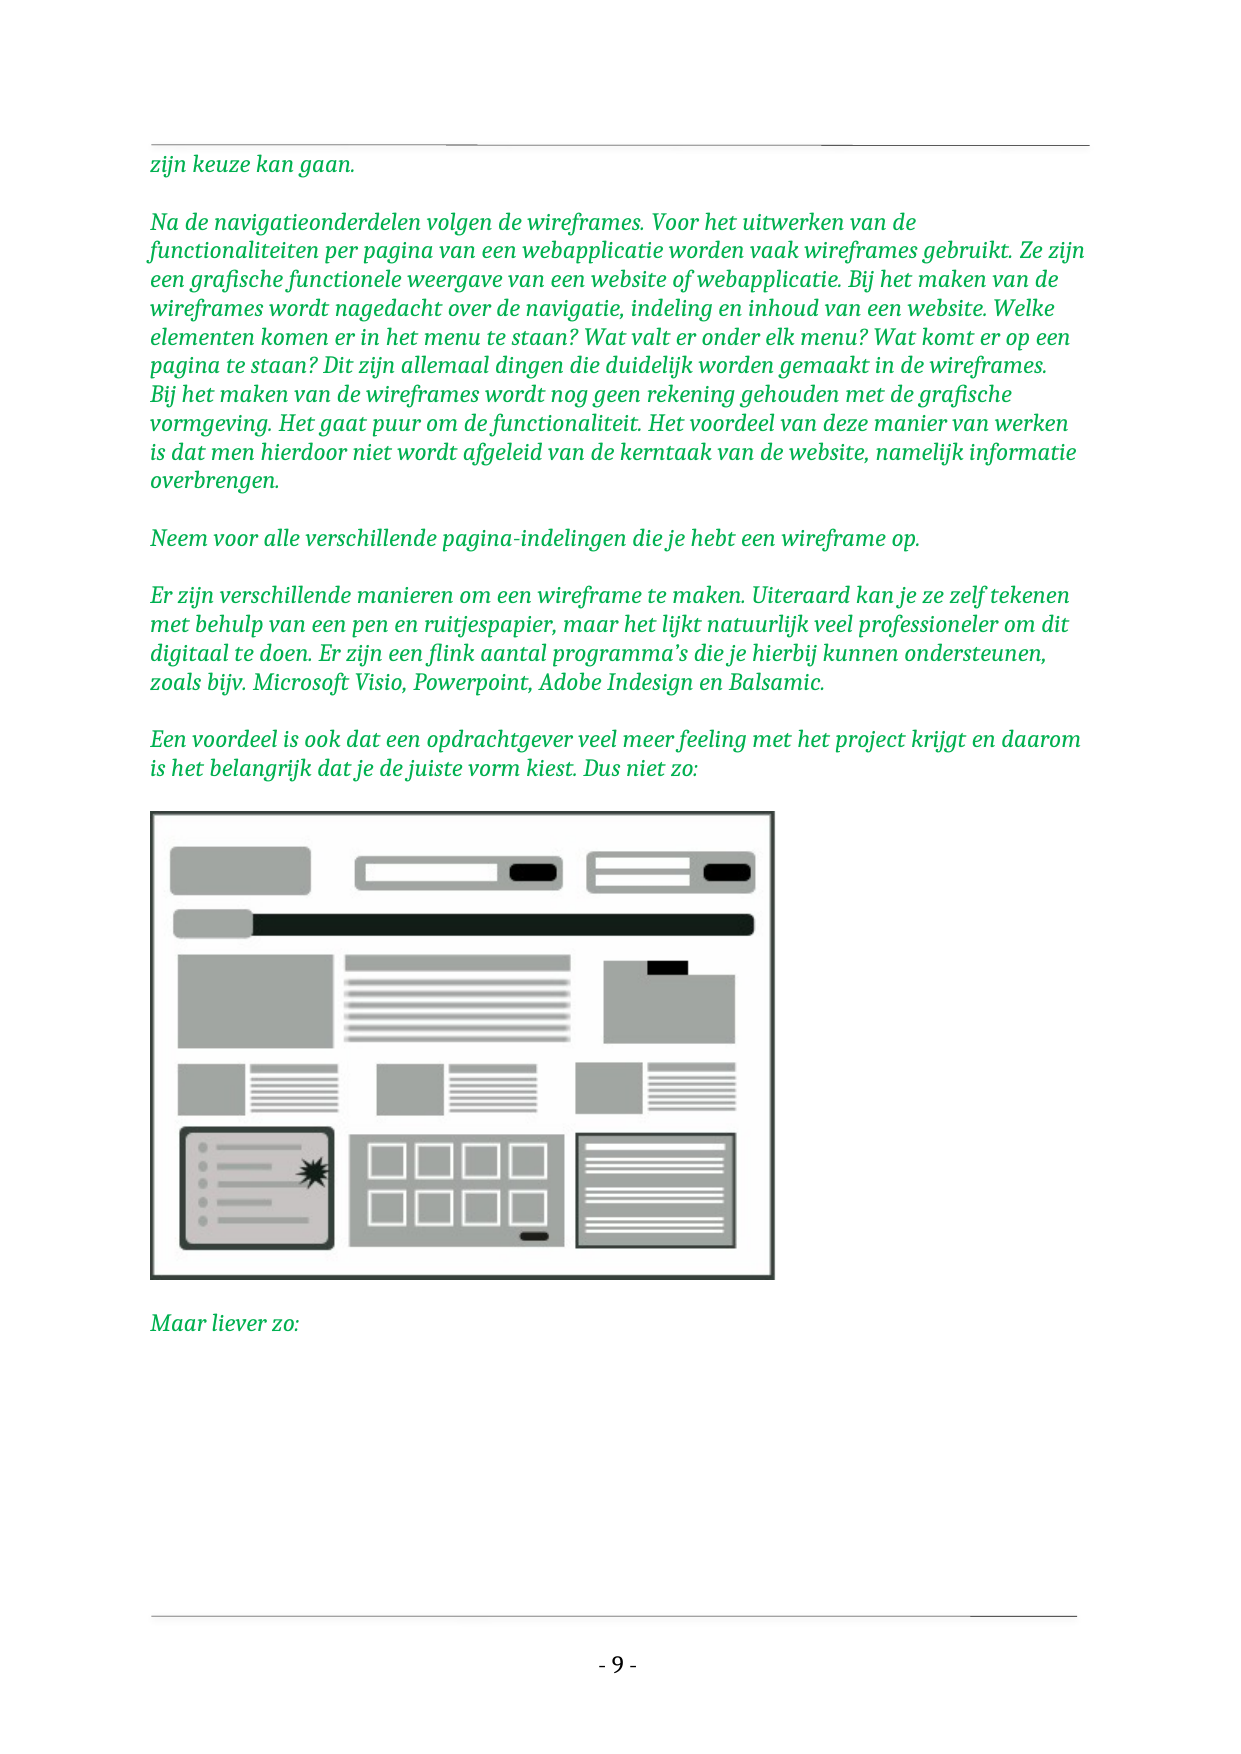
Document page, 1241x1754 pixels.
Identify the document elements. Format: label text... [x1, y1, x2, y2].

text Na de navigatieonderdelen volgen de wireframes. Voor het uitwerken van de functionaliteiten per pagina van een webapplicatie worden vaak wireframes gebruikt. Ze zijn een grafische functionele weergave van een website of webapplicatie. Bij het maken van de wireframes wordt nagedacht over de navigatie, indeling en inhoud van een website. Welke elementen komen er in het menu te staan? Wat valt er onder elk menu? Wat komt er op een pagina te staan? Dit zijn allemaal dingen die duidelijk worden gemaakt in de wireframes. [150, 207, 1090, 380]
text Maar liever zo: [150, 1309, 1090, 1337]
text Bij het maken van de wireframes wordt nog geen rekening gehouden met de grafische vormgeving. Het gaat puur om de functionaliteit. Het voordeel van deze manier van werken is dat men hierdoor niet wordt afgeleid van de kerntaak van de website, namelijk informatie overbrengen. [150, 380, 1090, 495]
text Er zijn verschillende manieren om een wireframe te maken. Uiteraard kan je ze zelf tekenen met behulp van een pen en ruitjespapier, maar het lijkt natuurlijk veel professioneler om dit digitaal te doen. Er zijn een flink aantal programma’s die je hierbij kunnen ondersteunen, zoals bijv. Microsoft Visio, Powerpoint, Adobe Indesign en Balsamic. [150, 581, 1090, 696]
text Neem voor alle verschillende pagina-indelingen die je hebt een wireframe op. [150, 524, 1090, 552]
text Een voordeel is ook dat een opdrachtgever veel meer feeling met het project krijgt en daarom is het belangrijk dat je de juiste vorm kiest. Dus niet zo: [150, 725, 1090, 782]
picture [150, 811, 775, 1280]
